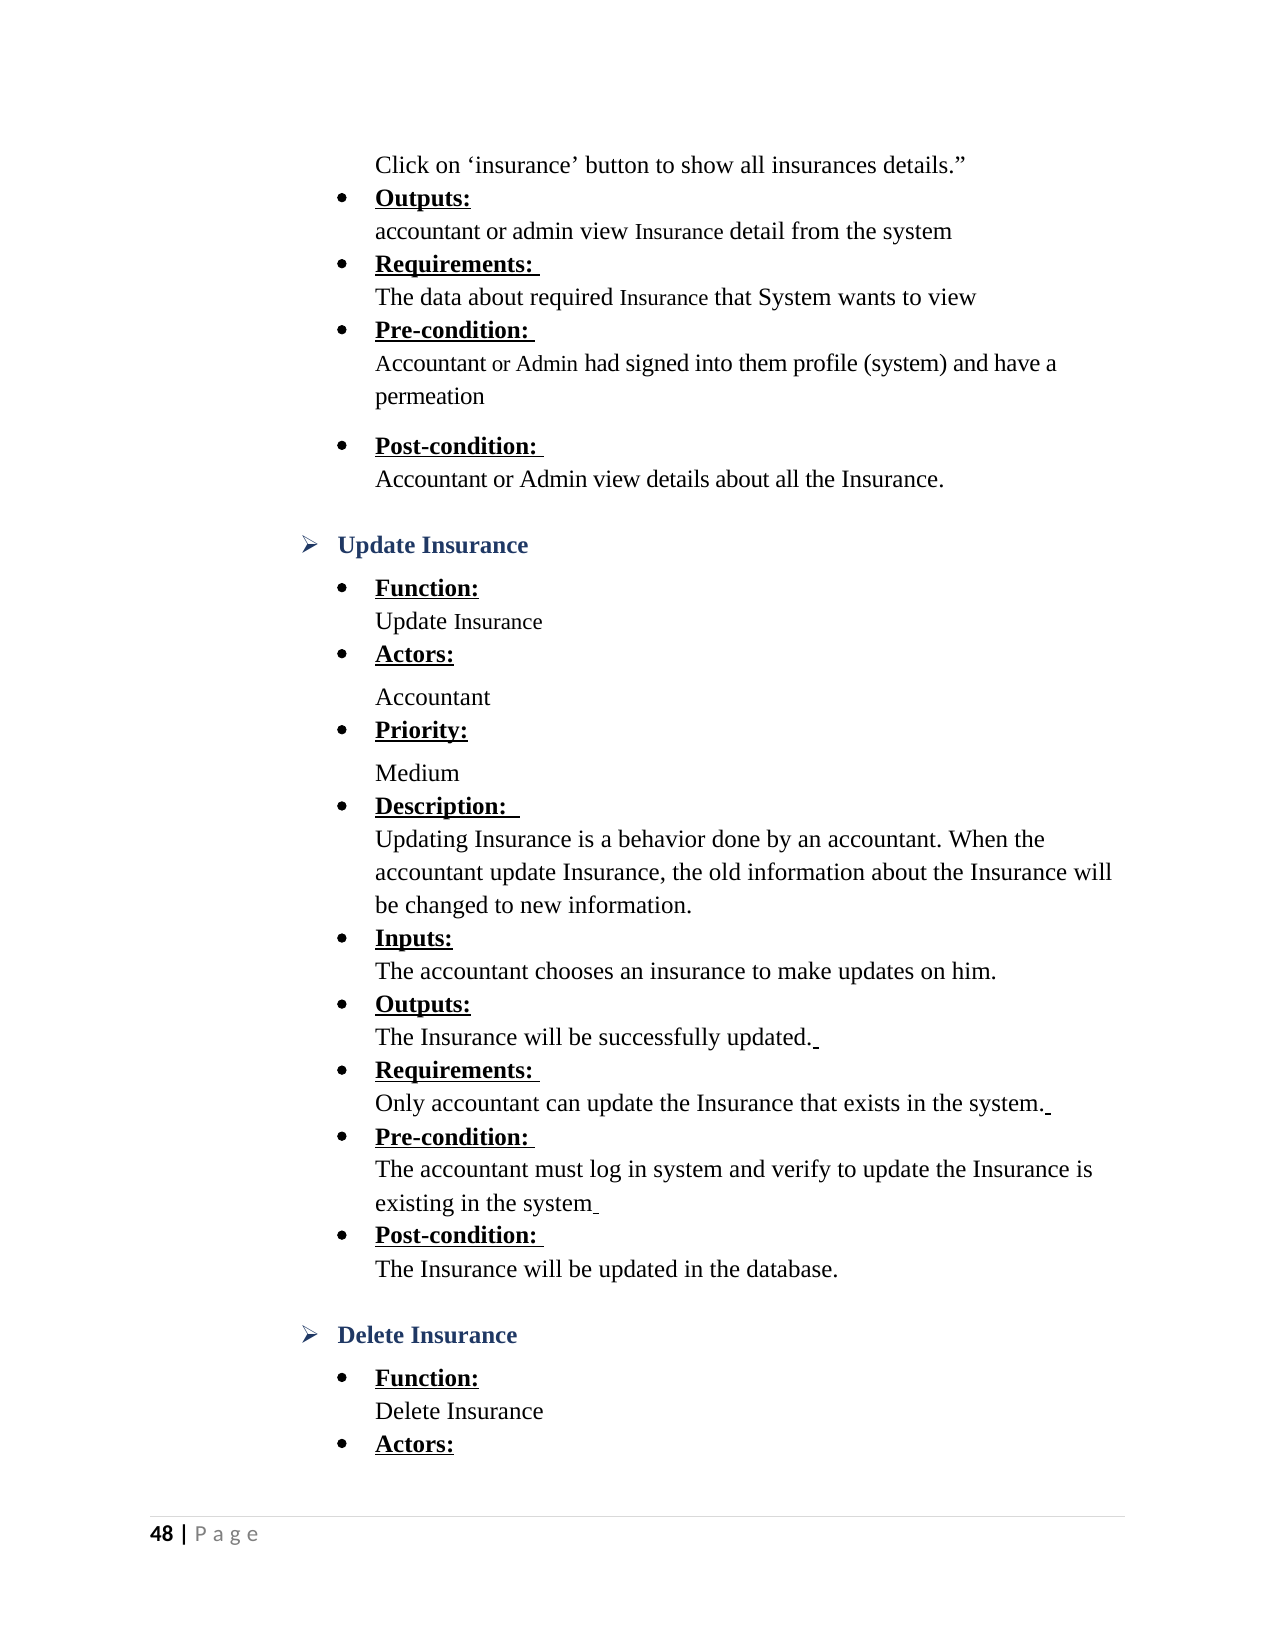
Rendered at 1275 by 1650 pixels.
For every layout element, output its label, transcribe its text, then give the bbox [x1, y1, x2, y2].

list Actors: [337, 1429, 1125, 1458]
list Actors: [337, 639, 1125, 668]
text Update Insurance [300, 530, 1125, 559]
list Requirements: [337, 249, 1125, 278]
text Updating Insurance is a behavior done by an accountant. When the accountant update Insurance, the old information about the Insurance will be changed to new information. [375, 824, 1125, 919]
text The accountant chooses an insurance to make updates on him. [337, 956, 1125, 985]
list Requirements: [337, 1056, 1125, 1084]
list Function: [337, 573, 1125, 602]
text Delete Insurance [300, 1320, 1125, 1348]
text Update Insurance [337, 606, 1125, 635]
text The data about required Insurance that System wants to view [300, 282, 1125, 311]
list Pre-condition: [337, 315, 1125, 344]
text The Insurance will be successfully updated. [337, 1022, 1125, 1051]
text The accountant must log in system and verify to update the Insurance is existing in the system [375, 1154, 1125, 1216]
list Post-condition: [337, 431, 1125, 459]
list Pre-condition: [337, 1122, 1125, 1150]
text The Insurance will be updated in the database. [337, 1254, 1125, 1282]
text Delete Insurance [300, 1396, 1125, 1424]
text accountant or admin view Insurance detail from the system [300, 216, 1125, 245]
list Description: [337, 791, 1125, 820]
list Post-condition: [337, 1221, 1125, 1249]
text Accountant or Admin view details about all the Insurance. [337, 464, 1125, 493]
list Outputs: [337, 989, 1125, 1018]
text Accountant or Admin had signed into them profile (system) and have a permeation [375, 348, 1125, 410]
text Medium [337, 758, 1125, 787]
text Only accountant can update the Insurance that exists in the system. [337, 1088, 1125, 1117]
list Function: [337, 1363, 1125, 1392]
text Click on ‘insurance’ button to show all insurances details.” [375, 150, 1125, 179]
list Inputs: [337, 923, 1125, 952]
list Priority: [337, 715, 1125, 744]
list Outputs: [337, 183, 1125, 212]
text Accountant [337, 682, 1125, 711]
